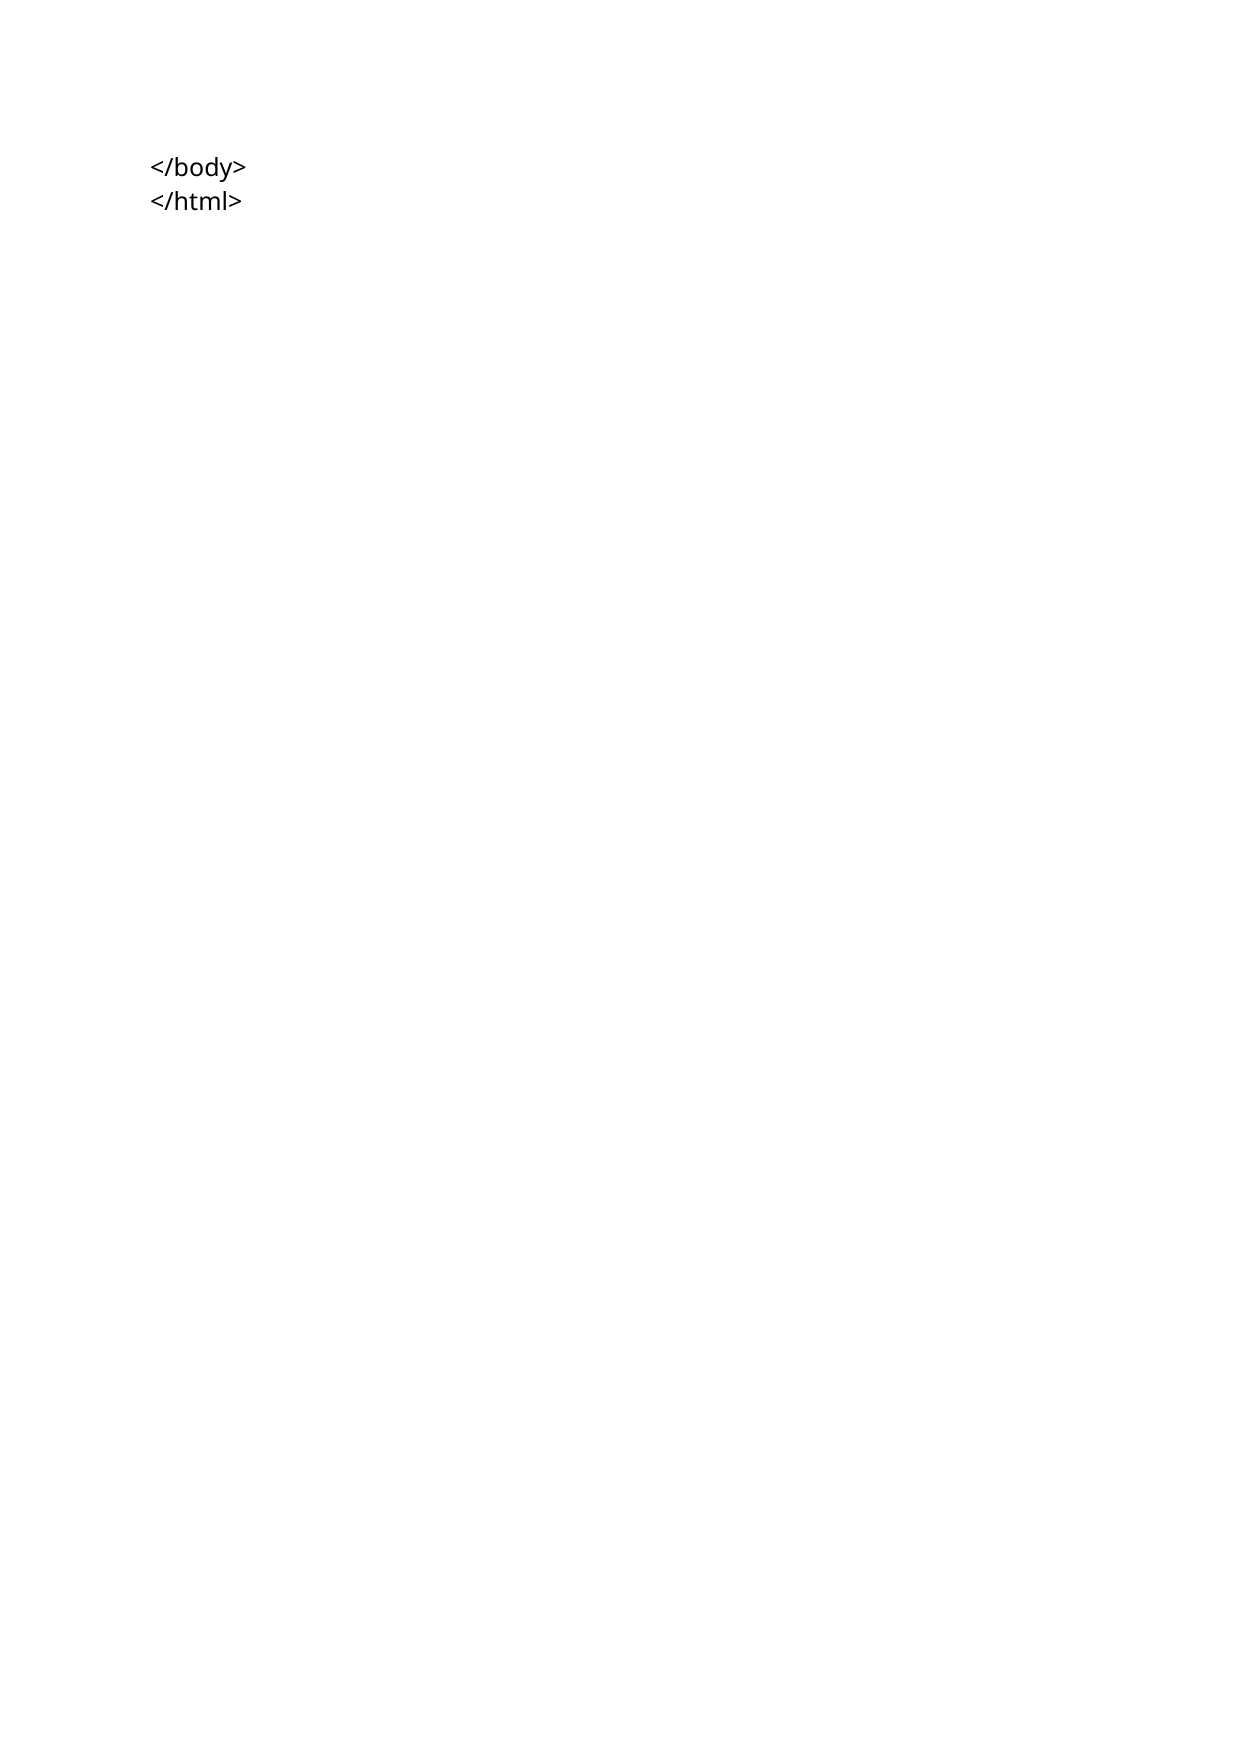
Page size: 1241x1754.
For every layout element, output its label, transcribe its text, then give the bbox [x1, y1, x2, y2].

text </body> [150, 150, 1090, 184]
text </html> [150, 184, 1090, 218]
